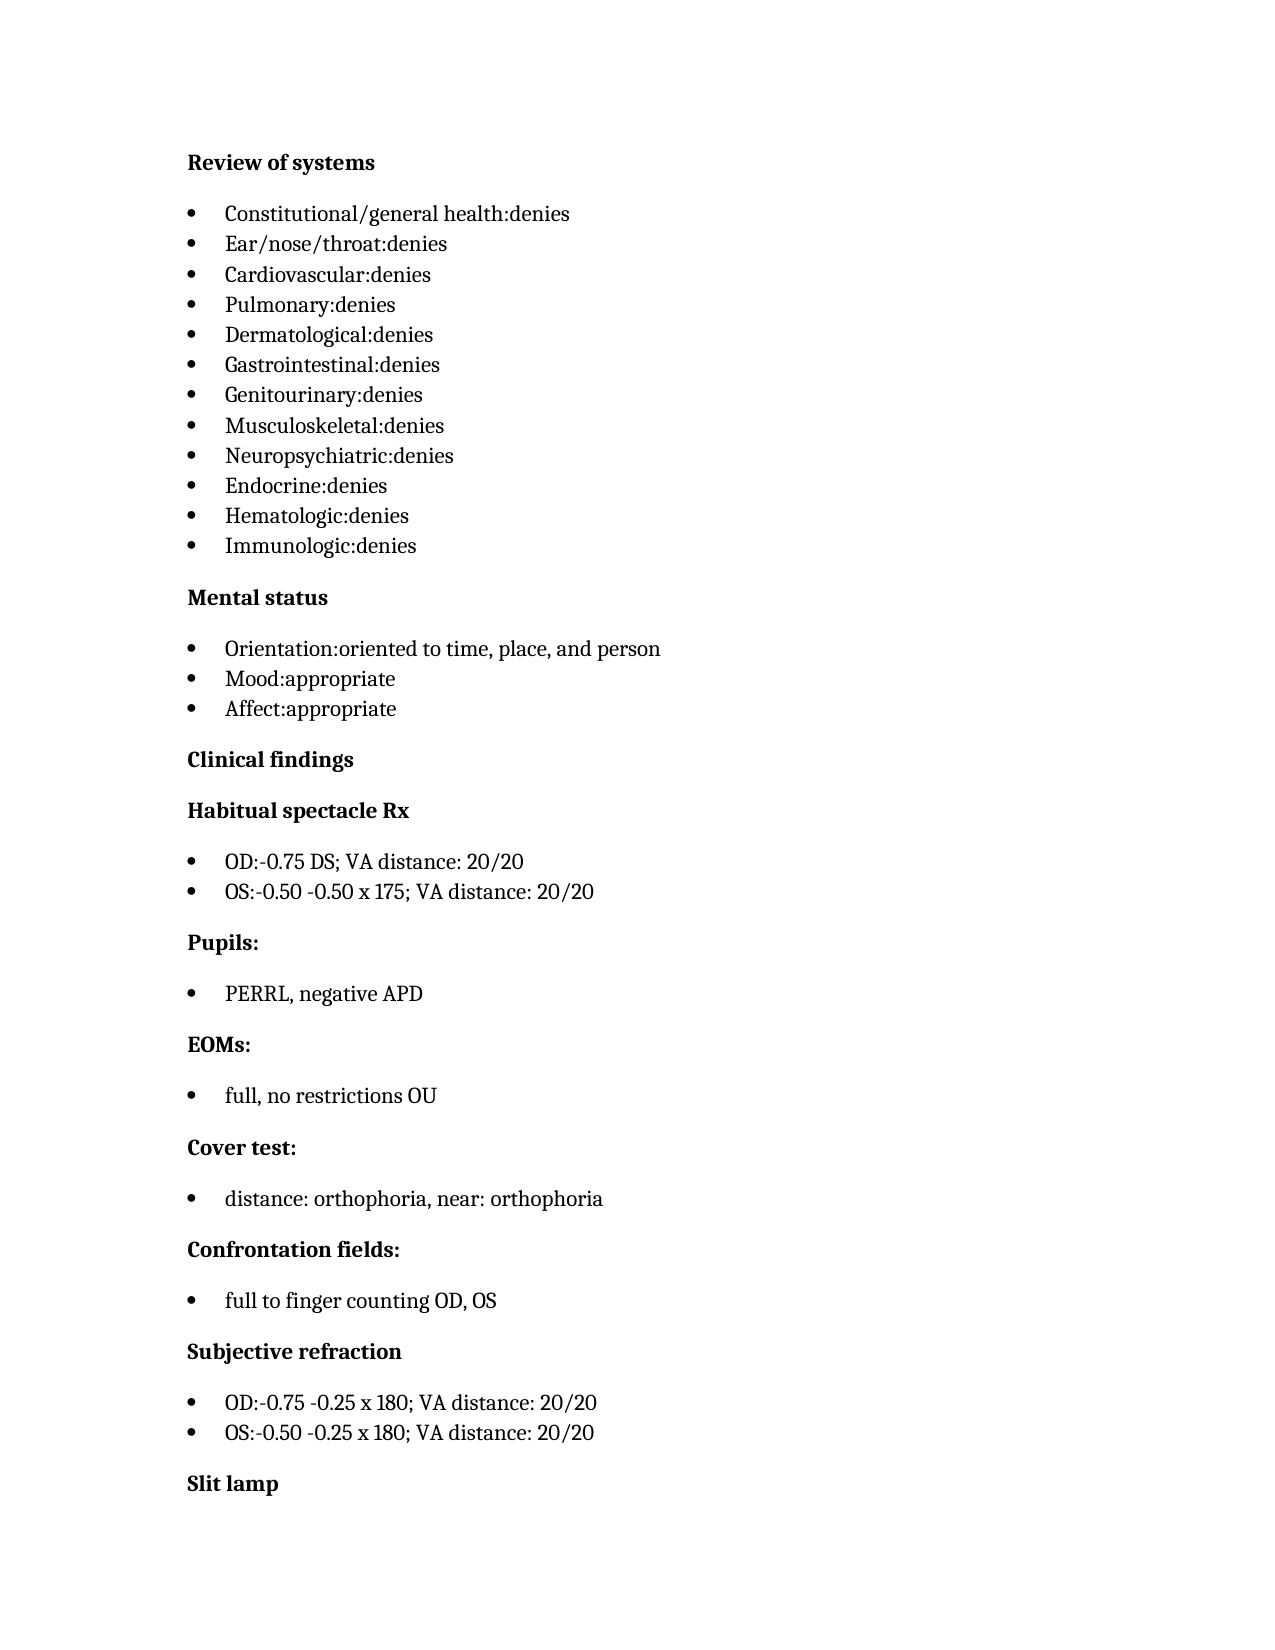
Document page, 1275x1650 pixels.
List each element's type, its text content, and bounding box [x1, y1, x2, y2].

list Endocrine:denies [187, 473, 1087, 499]
text Cover test: [187, 1134, 1087, 1161]
list Dermatological:denies [187, 322, 1087, 348]
text Pupils: [187, 930, 1087, 957]
text Mental status [187, 584, 1087, 611]
list OS:-0.50 -0.25 x 180; VA distance: 20/20 [187, 1420, 1087, 1446]
list OD:-0.75 DS; VA distance: 20/20 [187, 849, 1087, 875]
list Pulmonary:denies [187, 292, 1087, 318]
list Hematologic:denies [187, 503, 1087, 529]
list OS:-0.50 -0.50 x 175; VA distance: 20/20 [187, 879, 1087, 906]
text Confrontation fields: [187, 1236, 1087, 1263]
list Musculoskeletal:denies [187, 412, 1087, 439]
list Genitourinary:denies [187, 382, 1087, 409]
text EOMs: [187, 1032, 1087, 1059]
text Clinical findings [187, 747, 1087, 773]
list OD:-0.75 -0.25 x 180; VA distance: 20/20 [187, 1389, 1087, 1416]
list full, no restrictions OU [187, 1083, 1087, 1110]
text Habitual spectacle Rx [187, 798, 1087, 824]
list Gastrointestinal:denies [187, 352, 1087, 378]
list PERRL, negative APD [187, 981, 1087, 1008]
list Affect:appropriate [187, 696, 1087, 722]
list distance: orthophoria, near: orthophoria [187, 1185, 1087, 1212]
list Cardiovascular:denies [187, 261, 1087, 288]
list Neuropsychiatric:denies [187, 443, 1087, 469]
list full to finger counting OD, OS [187, 1287, 1087, 1314]
list Ear/nose/throat:denies [187, 231, 1087, 258]
list Orientation:oriented to time, place, and person [187, 635, 1087, 662]
list Mood:appropriate [187, 666, 1087, 692]
text Review of systems [187, 150, 1087, 176]
list Constitutional/general health:denies [187, 201, 1087, 227]
list Immunologic:denies [187, 533, 1087, 560]
text Slit lamp [187, 1471, 1087, 1497]
text Subjective refraction [187, 1338, 1087, 1365]
